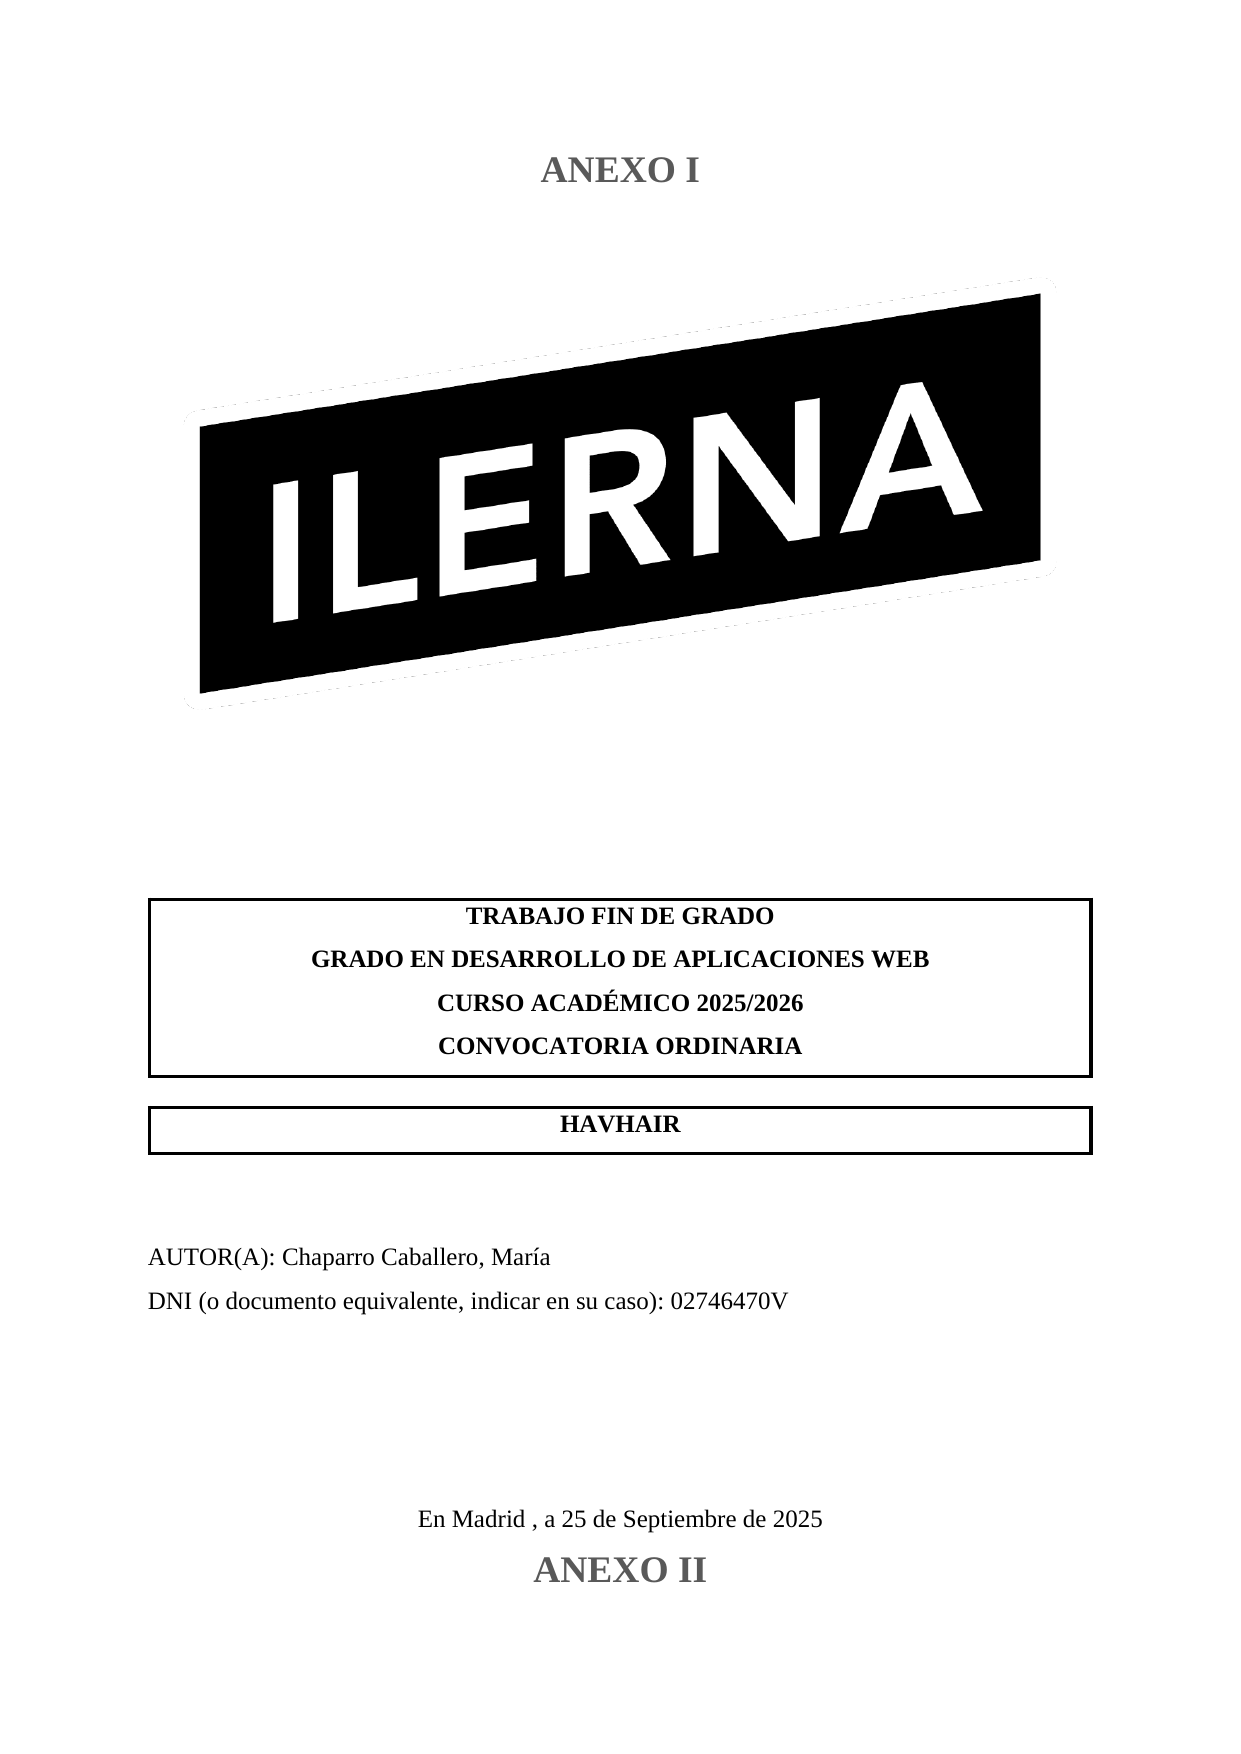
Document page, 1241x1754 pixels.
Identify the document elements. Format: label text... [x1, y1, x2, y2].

picture [147, 265, 1093, 722]
text AUTOR(A): Chaparro Caballero, María [148, 1242, 1092, 1271]
text En Madrid , a 25 de Septiembre de 2025 [148, 1504, 1092, 1532]
text ANEXO I [148, 148, 1092, 191]
text DNI (o documento equivalente, indicar en su caso): 02746470V [148, 1286, 1092, 1315]
table_header HAVHAIR [151, 1109, 1089, 1152]
text ANEXO II [148, 1547, 1092, 1590]
table_header TRABAJO FIN DE GRADO GRADO EN DESARROLLO DE APLICACIONES WEB CURSO ACADÉMICO 2025/2026 CONVOCATORIA ORDINARIA [151, 901, 1089, 1075]
